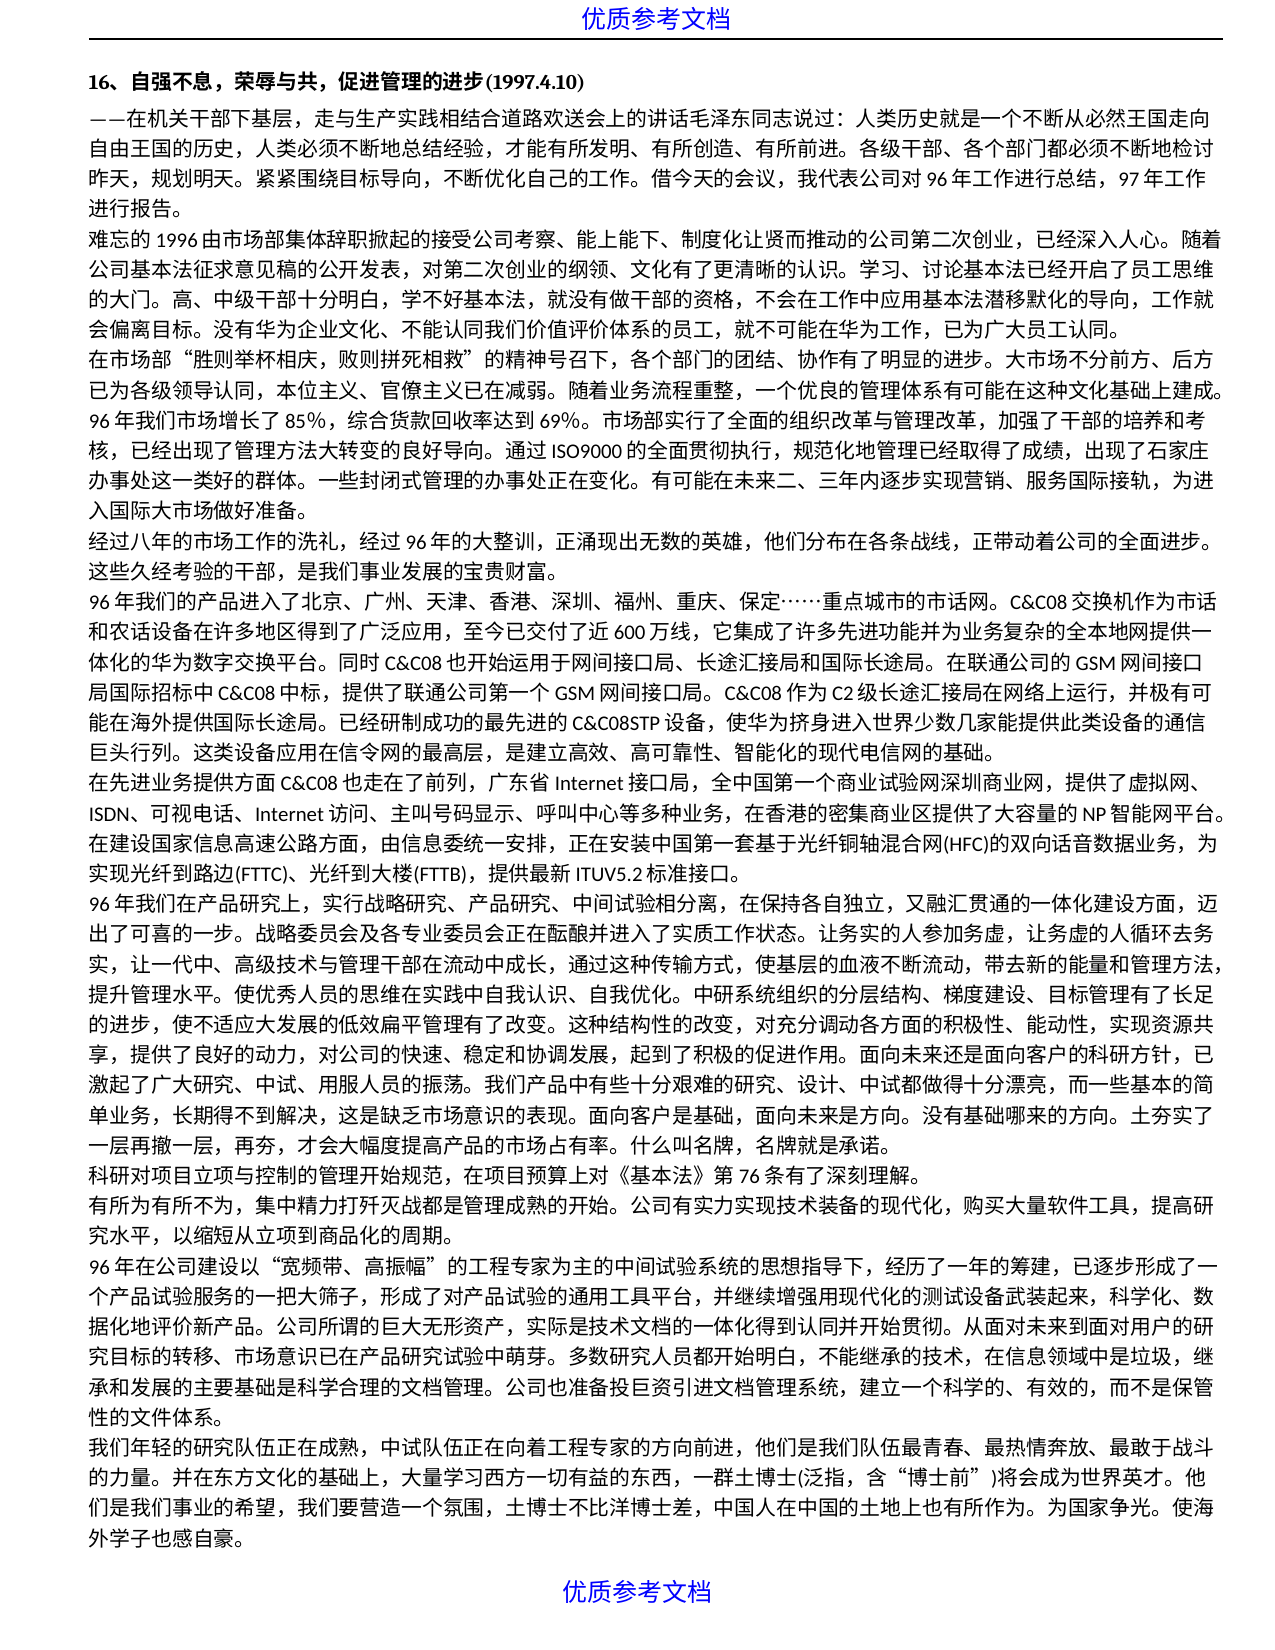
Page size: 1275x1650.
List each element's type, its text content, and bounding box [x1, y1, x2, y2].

text 在市场部“胜则举杯相庆，败则拼死相救”的精神号召下，各个部门的团结、协作有了明显的进步。大市场不分前方、后方已为各级领导认同，本位主义、官僚主义已在减弱。随着业务流程重整，一个优良的管理体系有可能在这种文化基础上建成。 [89, 344, 1223, 404]
text 我们年轻的研究队伍正在成熟，中试队伍正在向着工程专家的方向前进，他们是我们队伍最青春、最热情奔放、最敢于战斗的力量。并在东方文化的基础上，大量学习西方一切有益的东西，一群土博士(泛指，含“博士前”)将会成为世界英才。他们是我们事业的希望，我们要营造一个氛围，土博士不比洋博士差，中国人在中国的土地上也有所作为。为国家争光。使海外学子也感自豪。 [89, 1431, 1223, 1552]
text 在先进业务提供方面C&C08也走在了前列，广东省Internet接口局，全中国第一个商业试验网深圳商业网，提供了虚拟网、ISDN、可视电话、Internet访问、主叫号码显示、呼叫中心等多种业务，在香港的密集商业区提供了大容量的NP智能网平台。在建设国家信息高速公路方面，由信息委统一安排，正在安装中国第一套基于光纤铜轴混合网(HFC)的双向话音数据业务，为实现光纤到路边(FTTC)、光纤到大楼(FTTB)，提供最新ITUV5.2标准接口。 [89, 767, 1223, 887]
text 科研对项目立项与控制的管理开始规范，在项目预算上对《基本法》第76条有了深刻理解。 [89, 1159, 1223, 1189]
title 16、自强不息，荣辱与共，促进管理的进步(1997.4.10) [89, 66, 1223, 96]
text 难忘的1996由市场部集体辞职掀起的接受公司考察、能上能下、制度化让贤而推动的公司第二次创业，已经深入人心。随着公司基本法征求意见稿的公开发表，对第二次创业的纲领、文化有了更清晰的认识。学习、讨论基本法已经开启了员工思维的大门。高、中级干部十分明白，学不好基本法，就没有做干部的资格，不会在工作中应用基本法潜移默化的导向，工作就会偏离目标。没有华为企业文化、不能认同我们价值评价体系的员工，就不可能在华为工作，已为广大员工认同。 [89, 223, 1223, 344]
text 96年在公司建设以“宽频带、高振幅”的工程专家为主的中间试验系统的思想指导下，经历了一年的筹建，已逐步形成了一个产品试验服务的一把大筛子，形成了对产品试验的通用工具平台，并继续增强用现代化的测试设备武装起来，科学化、数据化地评价新产品。公司所谓的巨大无形资产，实际是技术文档的一体化得到认同并开始贯彻。从面对未来到面对用户的研究目标的转移、市场意识已在产品研究试验中萌芽。多数研究人员都开始明白，不能继承的技术，在信息领域中是垃圾，继承和发展的主要基础是科学合理的文档管理。公司也准备投巨资引进文档管理系统，建立一个科学的、有效的，而不是保管性的文件体系。 [89, 1250, 1223, 1431]
text 经过八年的市场工作的洗礼，经过96年的大整训，正涌现出无数的英雄，他们分布在各条战线，正带动着公司的全面进步。这些久经考验的干部，是我们事业发展的宝贵财富。 [89, 525, 1223, 585]
text 96年我们的产品进入了北京、广州、天津、香港、深圳、福州、重庆、保定……重点城市的市话网。C&C08交换机作为市话和农话设备在许多地区得到了广泛应用，至今已交付了近600万线，它集成了许多先进功能并为业务复杂的全本地网提供一体化的华为数字交换平台。同时C&C08也开始运用于网间接口局、长途汇接局和国际长途局。在联通公司的GSM网间接口局国际招标中C&C08中标，提供了联通公司第一个GSM网间接口局。C&C08作为C2级长途汇接局在网络上运行，并极有可能在海外提供国际长途局。已经研制成功的最先进的C&C08STP设备，使华为挤身进入世界少数几家能提供此类设备的通信巨头行列。这类设备应用在信令网的最高层，是建立高效、高可靠性、智能化的现代电信网的基础。 [89, 585, 1223, 767]
text 96年我们在产品研究上，实行战略研究、产品研究、中间试验相分离，在保持各自独立，又融汇贯通的一体化建设方面，迈出了可喜的一步。战略委员会及各专业委员会正在酝酿并进入了实质工作状态。让务实的人参加务虚，让务虚的人循环去务实，让一代中、高级技术与管理干部在流动中成长，通过这种传输方式，使基层的血液不断流动，带去新的能量和管理方法，提升管理水平。使优秀人员的思维在实践中自我认识、自我优化。中研系统组织的分层结构、梯度建设、目标管理有了长足的进步，使不适应大发展的低效扁平管理有了改变。这种结构性的改变，对充分调动各方面的积极性、能动性，实现资源共享，提供了良好的动力，对公司的快速、稳定和协调发展，起到了积极的促进作用。面向未来还是面向客户的科研方针，已激起了广大研究、中试、用服人员的振荡。我们产品中有些十分艰难的研究、设计、中试都做得十分漂亮，而一些基本的简单业务，长期得不到解决，这是缺乏市场意识的表现。面向客户是基础，面向未来是方向。没有基础哪来的方向。土夯实了一层再撤一层，再夯，才会大幅度提高产品的市场占有率。什么叫名牌，名牌就是承诺。 [89, 887, 1223, 1159]
text ——在机关干部下基层，走与生产实践相结合道路欢送会上的讲话毛泽东同志说过：人类历史就是一个不断从必然王国走向自由王国的历史，人类必须不断地总结经验，才能有所发明、有所创造、有所前进。各级干部、各个部门都必须不断地检讨昨天，规划明天。紧紧围绕目标导向，不断优化自己的工作。借今天的会议，我代表公司对96年工作进行总结，97年工作进行报告。 [89, 102, 1223, 223]
text 96年我们市场增长了85％，综合货款回收率达到69％。市场部实行了全面的组织改革与管理改革，加强了干部的培养和考核，已经出现了管理方法大转变的良好导向。通过ISO9000的全面贯彻执行，规范化地管理已经取得了成绩，出现了石家庄办事处这一类好的群体。一些封闭式管理的办事处正在变化。有可能在未来二、三年内逐步实现营销、服务国际接轨，为进入国际大市场做好准备。 [89, 404, 1223, 525]
text 有所为有所不为，集中精力打歼灭战都是管理成熟的开始。公司有实力实现技术装备的现代化，购买大量软件工具，提高研究水平，以缩短从立项到商品化的周期。 [89, 1189, 1223, 1250]
